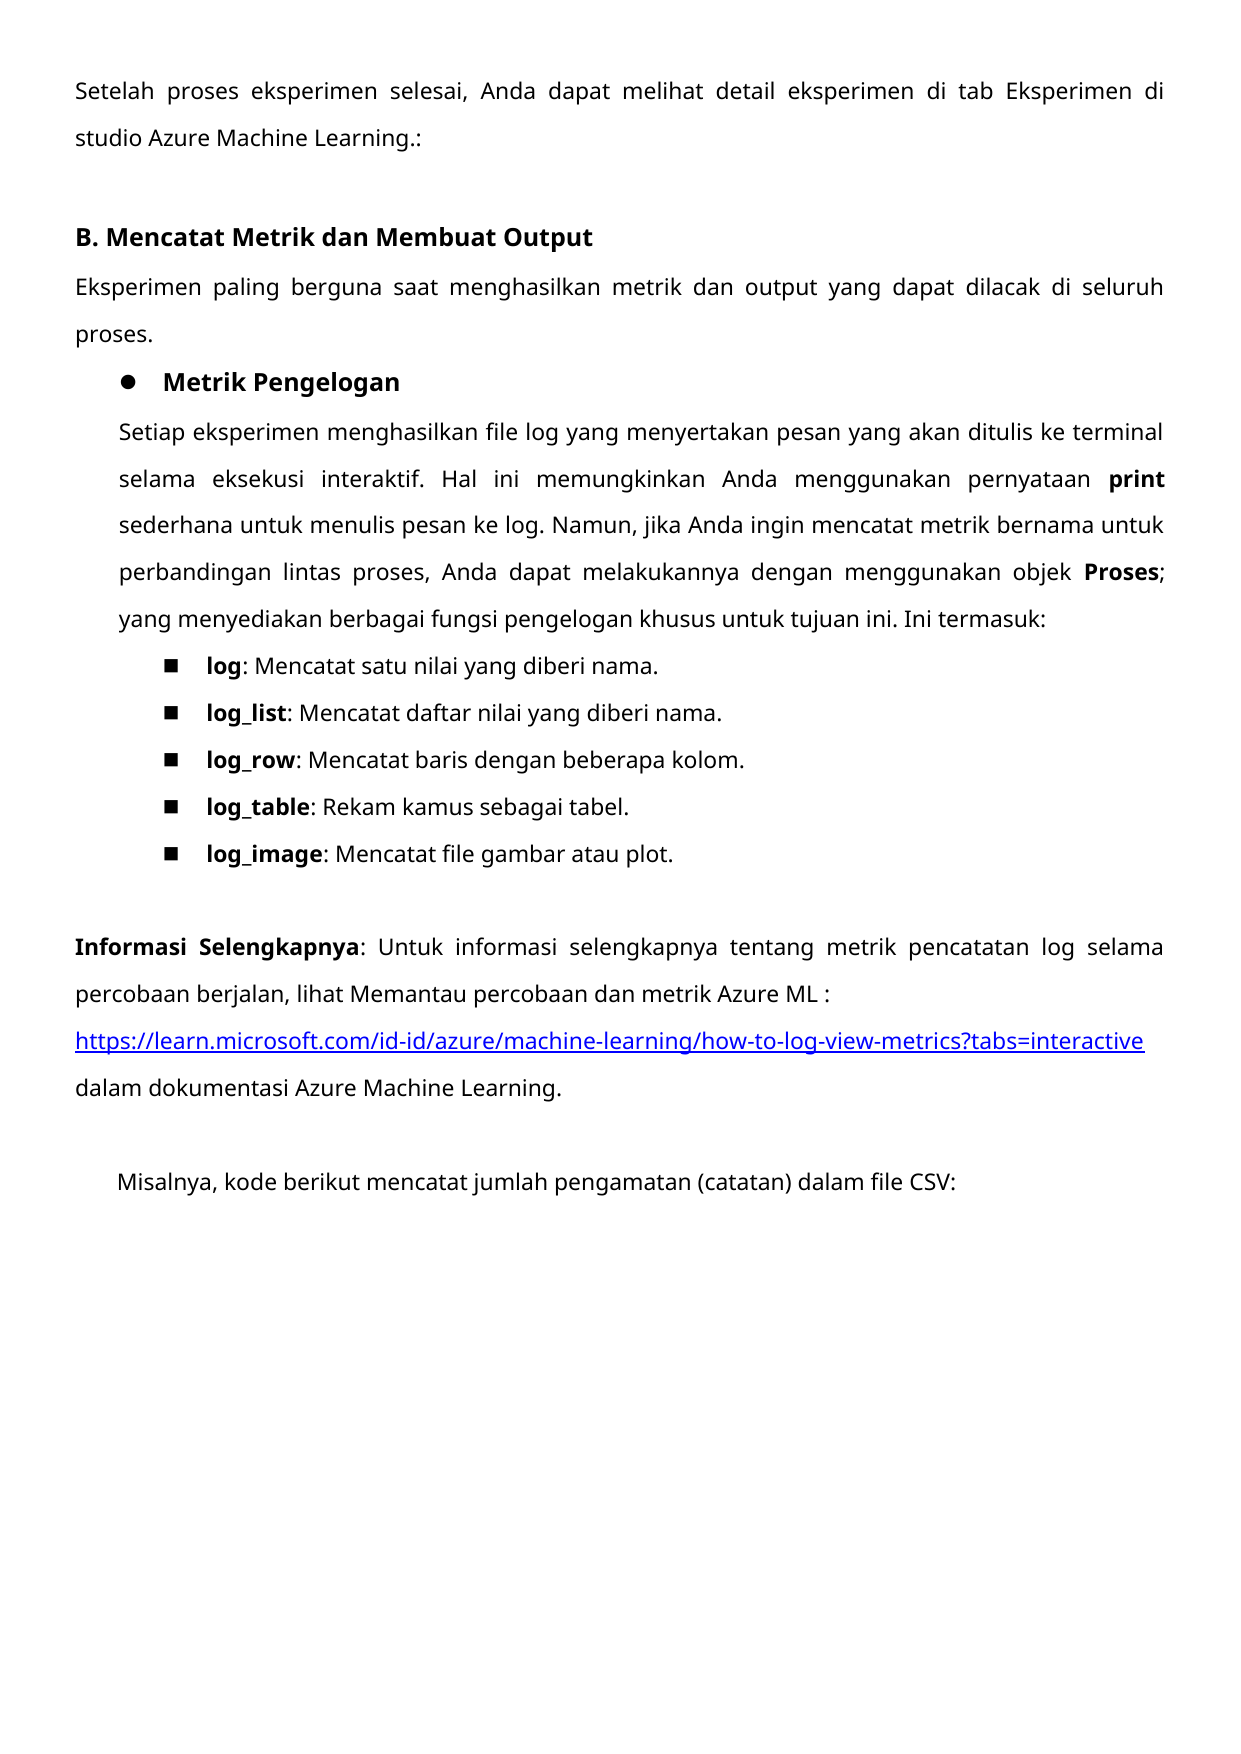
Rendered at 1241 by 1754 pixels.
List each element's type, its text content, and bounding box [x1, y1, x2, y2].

list log: Mencatat satu nilai yang diberi nama. [162, 650, 1165, 681]
list dalam dokumentasi Azure Machine Learning. [75, 1072, 1165, 1103]
list Mencatat Metrik dan Membuat Output [75, 220, 1165, 254]
list log_image: Mencatat file gambar atau plot. [162, 837, 1165, 869]
list Setelah proses eksperimen selesai, Anda dapat melihat detail eksperimen di tab Eksperimen di studio Azure Machine Learning.: [75, 75, 1165, 153]
list log_list: Mencatat daftar nilai yang diberi nama. [162, 697, 1165, 728]
list Metrik Pengelogan [119, 364, 1165, 399]
list Misalnya, kode berikut mencatat jumlah pengamatan (catatan) dalam file CSV: [75, 1166, 1165, 1197]
list https://learn.microsoft.com/id-id/azure/machine-learning/how-to-log-view-metrics?tabs=interactive [75, 1025, 1165, 1056]
list Setiap eksperimen menghasilkan file log yang menyertakan pesan yang akan ditulis ke terminal selama eksekusi interaktif. Hal ini memungkinkan Anda menggunakan pernyataan print sederhana untuk menulis pesan ke log. Namun, jika Anda ingin mencatat metrik bernama untuk perbandingan lintas proses, Anda dapat melakukannya dengan menggunakan objek Proses; yang menyediakan berbagai fungsi pengelogan khusus untuk tujuan ini. Ini termasuk: [119, 416, 1165, 634]
list log_row: Mencatat baris dengan beberapa kolom. [162, 744, 1165, 775]
list Eksperimen paling berguna saat menghasilkan metrik dan output yang dapat dilacak di seluruh proses. [75, 271, 1165, 349]
list Informasi Selengkapnya: Untuk informasi selengkapnya tentang metrik pencatatan log selama percobaan berjalan, lihat Memantau percobaan dan metrik Azure ML : [75, 931, 1165, 1009]
list log_table: Rekam kamus sebagai tabel. [162, 791, 1165, 822]
